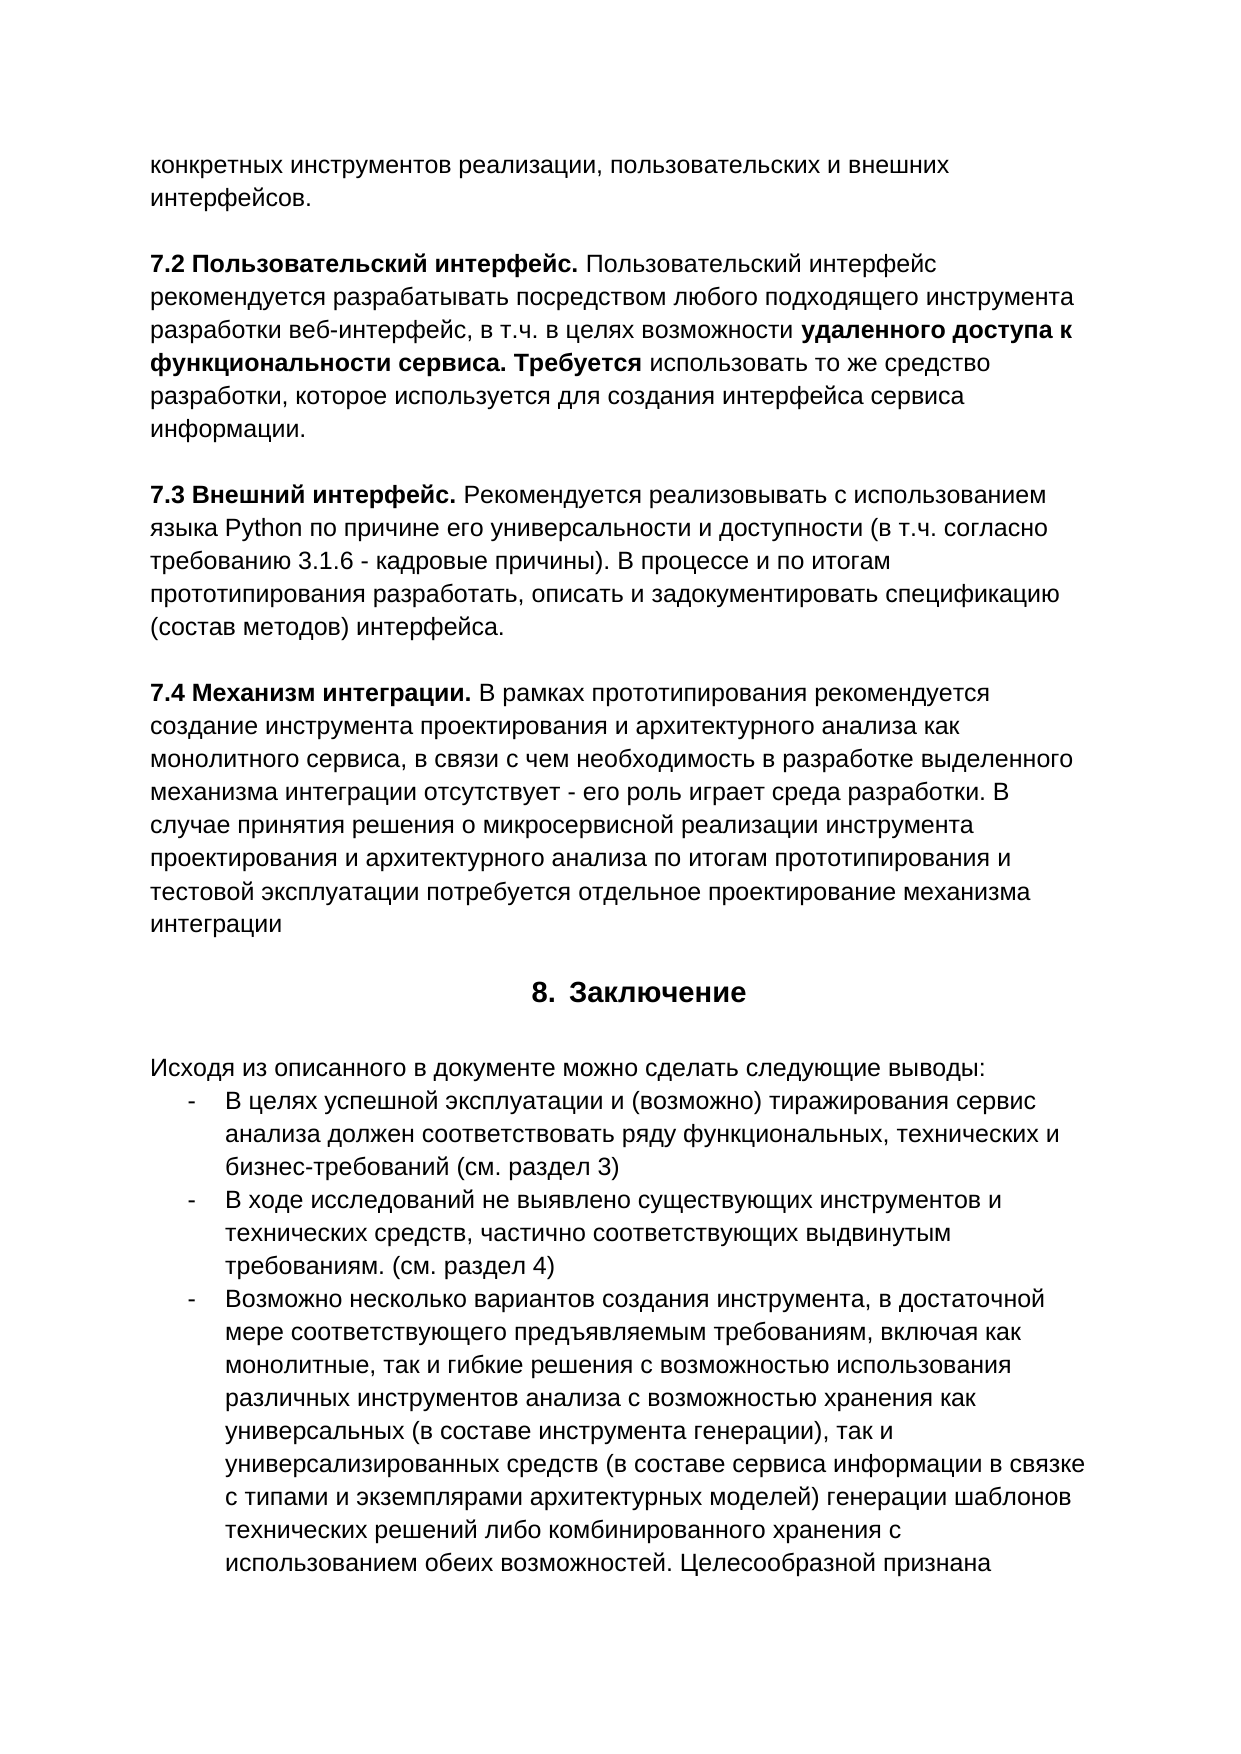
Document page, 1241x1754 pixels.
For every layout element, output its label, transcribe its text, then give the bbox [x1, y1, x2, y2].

list Заключение [187, 976, 1090, 1009]
text 7.3 Внешний интерфейс. Рекомендуется реализовывать с использованием языка Python по причине его универсальности и доступности (в т.ч. согласно требованию 3.1.6 - кадровые причины). В процессе и по итогам прототипирования разработать, описать и задокументировать спецификацию (состав методов) интерфейса. [150, 480, 1090, 641]
text Исходя из описанного в документе можно сделать следующие выводы: [150, 1053, 1090, 1081]
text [150, 150, 1090, 212]
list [187, 1284, 1090, 1577]
list В целях успешной эксплуатации и (возможно) тиражирования сервис анализа должен соответствовать ряду функциональных, технических и бизнес-требований (см. раздел 3) [187, 1086, 1090, 1180]
list В ходе исследований не выявлено существующих инструментов и технических средств, частично соответствующих выдвинутым требованиям. (см. раздел 4) [187, 1185, 1090, 1279]
text 7.4 Механизм интеграции. В рамках прототипирования рекомендуется создание инструмента проектирования и архитектурного анализа как монолитного сервиса, в связи с чем необходимость в разработке выделенного механизма интеграции отсутствует - его роль играет среда разработки. В случае принятия решения о микросервисной реализации инструмента проектирования и архитектурного анализа по итогам прототипирования и тестовой эксплуатации потребуется отдельное проектирование механизма интеграции [150, 678, 1090, 938]
text 7.2 Пользовательский интерфейс. Пользовательский интерфейс рекомендуется разрабатывать посредством любого подходящего инструмента разработки веб-интерфейс, в т.ч. в целях возможности удаленного доступа к функциональности сервиса. Требуется использовать то же средство разработки, которое используется для создания интерфейса сервиса информации. [150, 249, 1090, 443]
